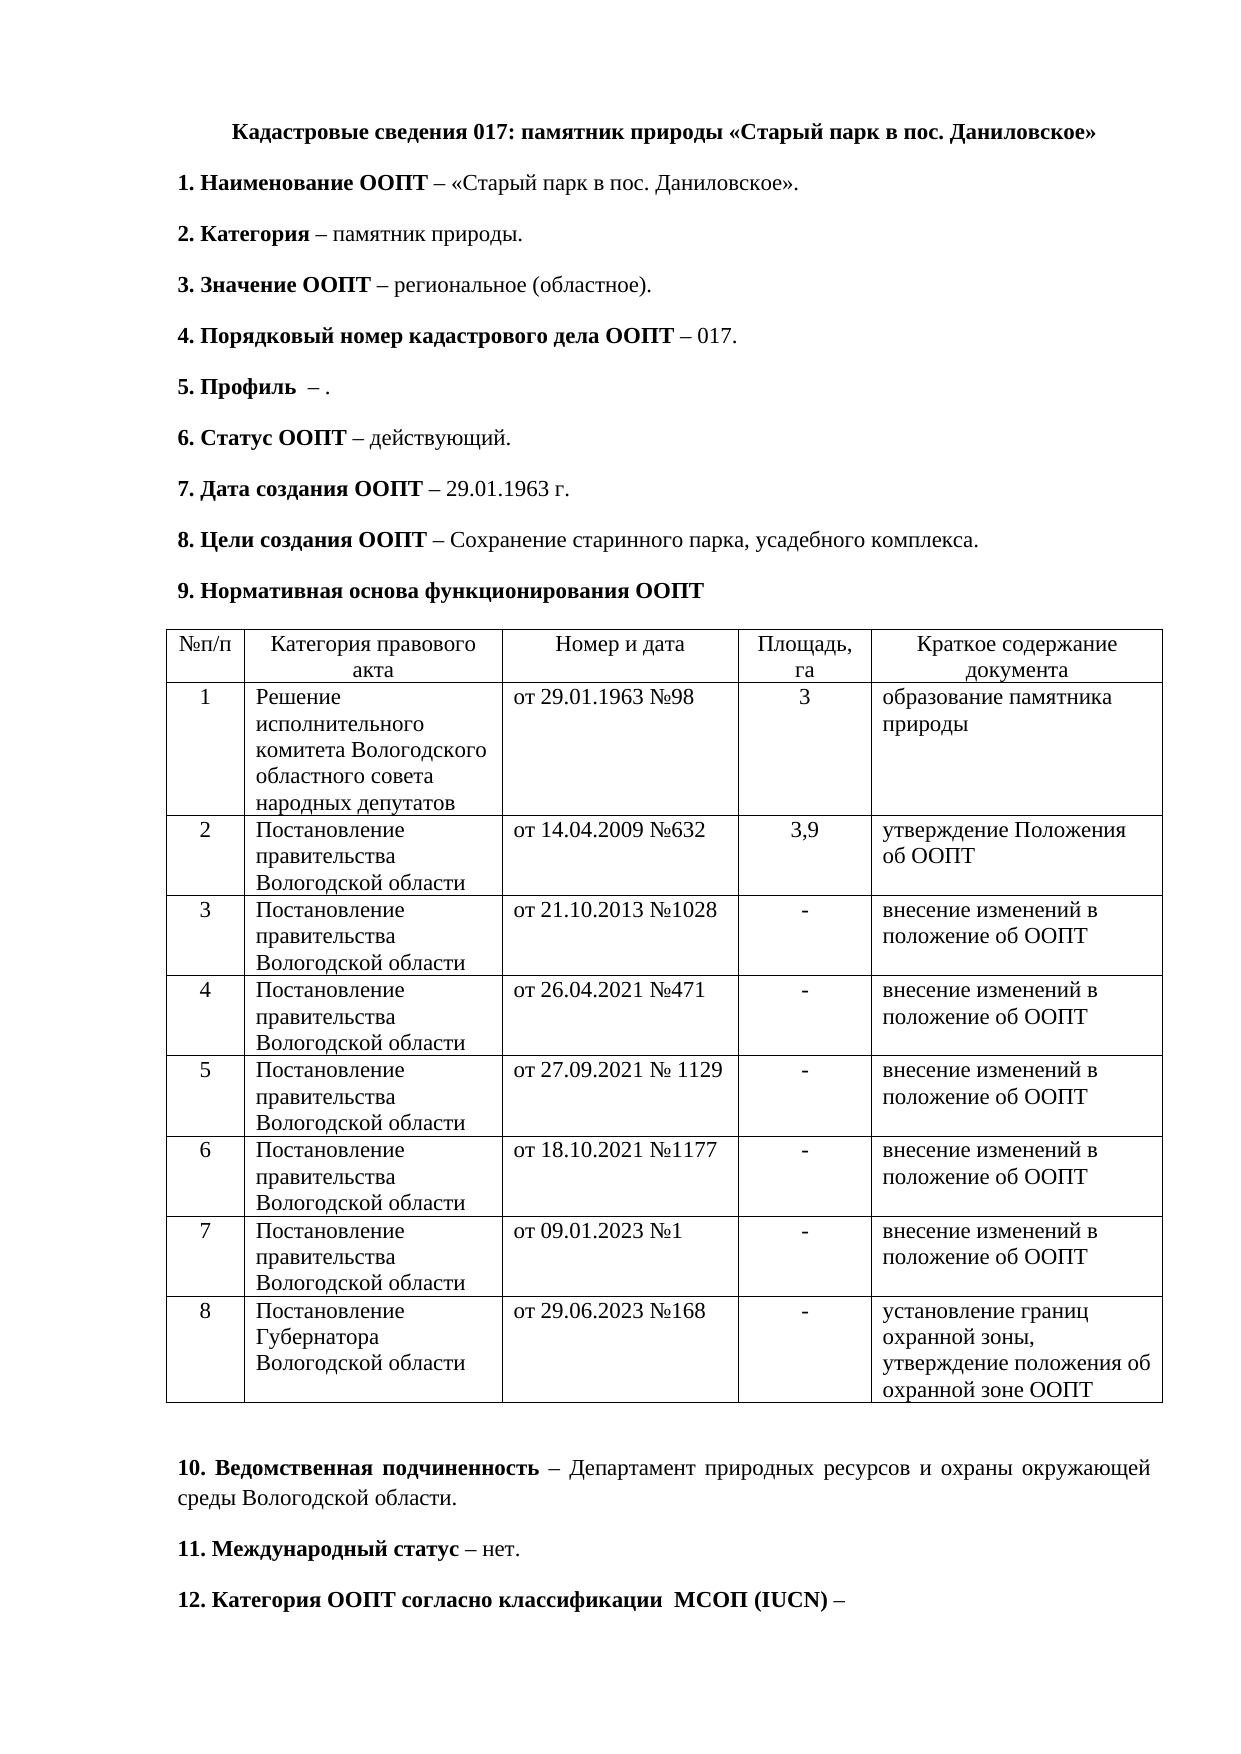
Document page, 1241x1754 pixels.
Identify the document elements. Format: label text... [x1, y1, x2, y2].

table_cell установление границ охранной зоны, утверждение положения об охранной зоне ООПТ [872, 1297, 1162, 1402]
text 12. Категория ООПТ согласно классификации МСОП (IUCN) – [177, 1587, 1152, 1613]
table_cell Постановление правительства Вологодской области [245, 1217, 502, 1296]
text 11. Международный статус – нет. [177, 1536, 1152, 1562]
table_cell внесение изменений в положение об ООПТ [872, 896, 1162, 975]
text 1. Наименование ООПТ – «Старый парк в пос. Даниловское». [177, 169, 1152, 196]
table_cell 5 [167, 1056, 244, 1136]
table_header №п/п [167, 630, 244, 682]
table_cell от 14.04.2009 №632 [503, 816, 738, 895]
table_cell 2 [167, 816, 244, 895]
table_cell 7 [167, 1217, 244, 1296]
table_cell от 18.10.2021 №1177 [503, 1137, 738, 1216]
text 7. Дата создания ООПТ – 29.01.1963 г. [177, 475, 1152, 502]
table_cell Решение исполнительного комитета Вологодского областного совета народных депутатов [245, 683, 502, 815]
table_cell 8 [167, 1297, 244, 1402]
table_cell - [739, 1056, 871, 1136]
text 10. Ведомственная подчиненность – Департамент природных ресурсов и охраны окружающей среды Вологодской области. [177, 1454, 1152, 1511]
table_cell - [739, 1137, 871, 1216]
table_cell утверждение Положения об ООПТ [872, 816, 1162, 895]
text 3. Значение ООПТ – региональное (областное). [177, 271, 1152, 298]
table_header Номер и дата [503, 630, 738, 682]
table_cell Постановление правительства Вологодской области [245, 1137, 502, 1216]
table_header Площадь, га [739, 630, 871, 682]
text 9. Нормативная основа функционирования ООПТ [177, 577, 1152, 604]
table_cell - [739, 1297, 871, 1402]
table_cell внесение изменений в положение об ООПТ [872, 1137, 1162, 1216]
table_cell 3,9 [739, 816, 871, 895]
table_cell образование памятника природы [872, 683, 1162, 815]
table_cell от 21.10.2013 №1028 [503, 896, 738, 975]
table_cell от 29.01.1963 №98 [503, 683, 738, 815]
table_cell 3 [739, 683, 871, 815]
table_header Краткое содержание документа [872, 630, 1162, 682]
table_cell внесение изменений в положение об ООПТ [872, 1217, 1162, 1296]
table_cell внесение изменений в положение об ООПТ [872, 1056, 1162, 1136]
table_cell от 26.04.2021 №471 [503, 976, 738, 1055]
table_cell от 09.01.2023 №1 [503, 1217, 738, 1296]
table_cell Постановление правительства Вологодской области [245, 976, 502, 1055]
text Кадастровые сведения 017: памятник природы «Старый парк в пос. Даниловское» [177, 118, 1152, 144]
text 2. Категория – памятник природы. [177, 220, 1152, 247]
text 4. Порядковый номер кадастрового дела ООПТ – 017. [177, 322, 1152, 349]
table_cell 1 [167, 683, 244, 815]
table_cell - [739, 976, 871, 1055]
table_cell от 29.06.2023 №168 [503, 1297, 738, 1402]
table_cell 4 [167, 976, 244, 1055]
table_cell Постановление Губернатора Вологодской области [245, 1297, 502, 1402]
table_cell Постановление правительства Вологодской области [245, 1056, 502, 1136]
text 5. Профиль – . [177, 373, 1152, 400]
table_cell 3 [167, 896, 244, 975]
table_cell Постановление правительства Вологодской области [245, 896, 502, 975]
table_cell - [739, 896, 871, 975]
table_cell - [739, 1217, 871, 1296]
table_cell от 27.09.2021 № 1129 [503, 1056, 738, 1136]
table_header Категория правового акта [245, 630, 502, 682]
table_cell Постановление правительства Вологодской области [245, 816, 502, 895]
table_cell внесение изменений в положение об ООПТ [872, 976, 1162, 1055]
text 8. Цели создания ООПТ – Сохранение старинного парка, усадебного комплекса. [177, 526, 1152, 553]
table_cell 6 [167, 1137, 244, 1216]
text 6. Статус ООПТ – действующий. [177, 424, 1152, 451]
